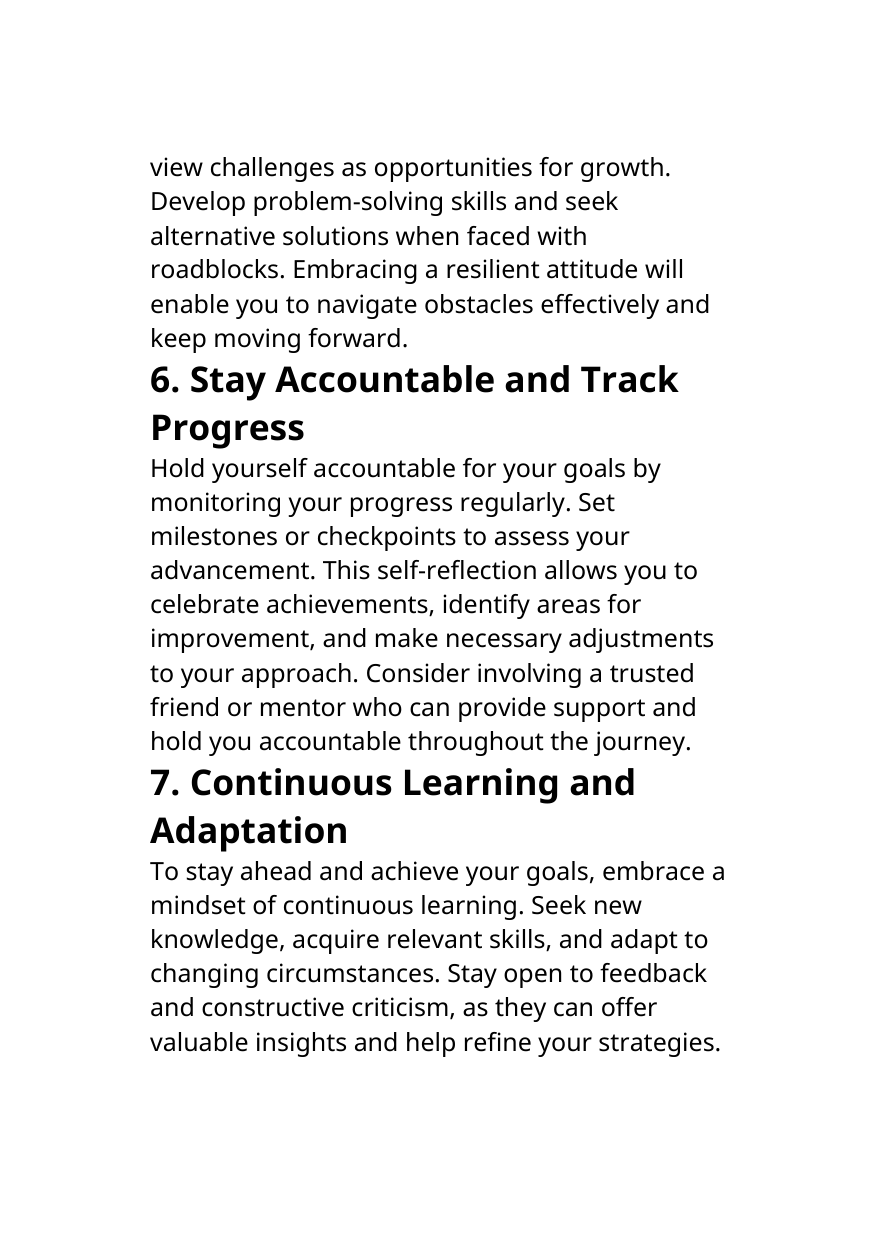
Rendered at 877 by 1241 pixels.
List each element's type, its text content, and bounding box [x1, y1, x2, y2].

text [150, 854, 727, 1058]
subtitle 7. Continuous Learning and Adaptation [150, 757, 727, 854]
subtitle 6. Stay Accountable and Track Progress [150, 354, 727, 451]
text Hold yourself accountable for your goals by monitoring your progress regularly. Set milestones or checkpoints to assess your advancement. This self-reflection allows you to celebrate achievements, identify areas for improvement, and make necessary adjustments to your approach. Consider involving a trusted friend or mentor who can provide support and hold you accountable throughout the journey. [150, 451, 727, 757]
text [150, 150, 727, 354]
